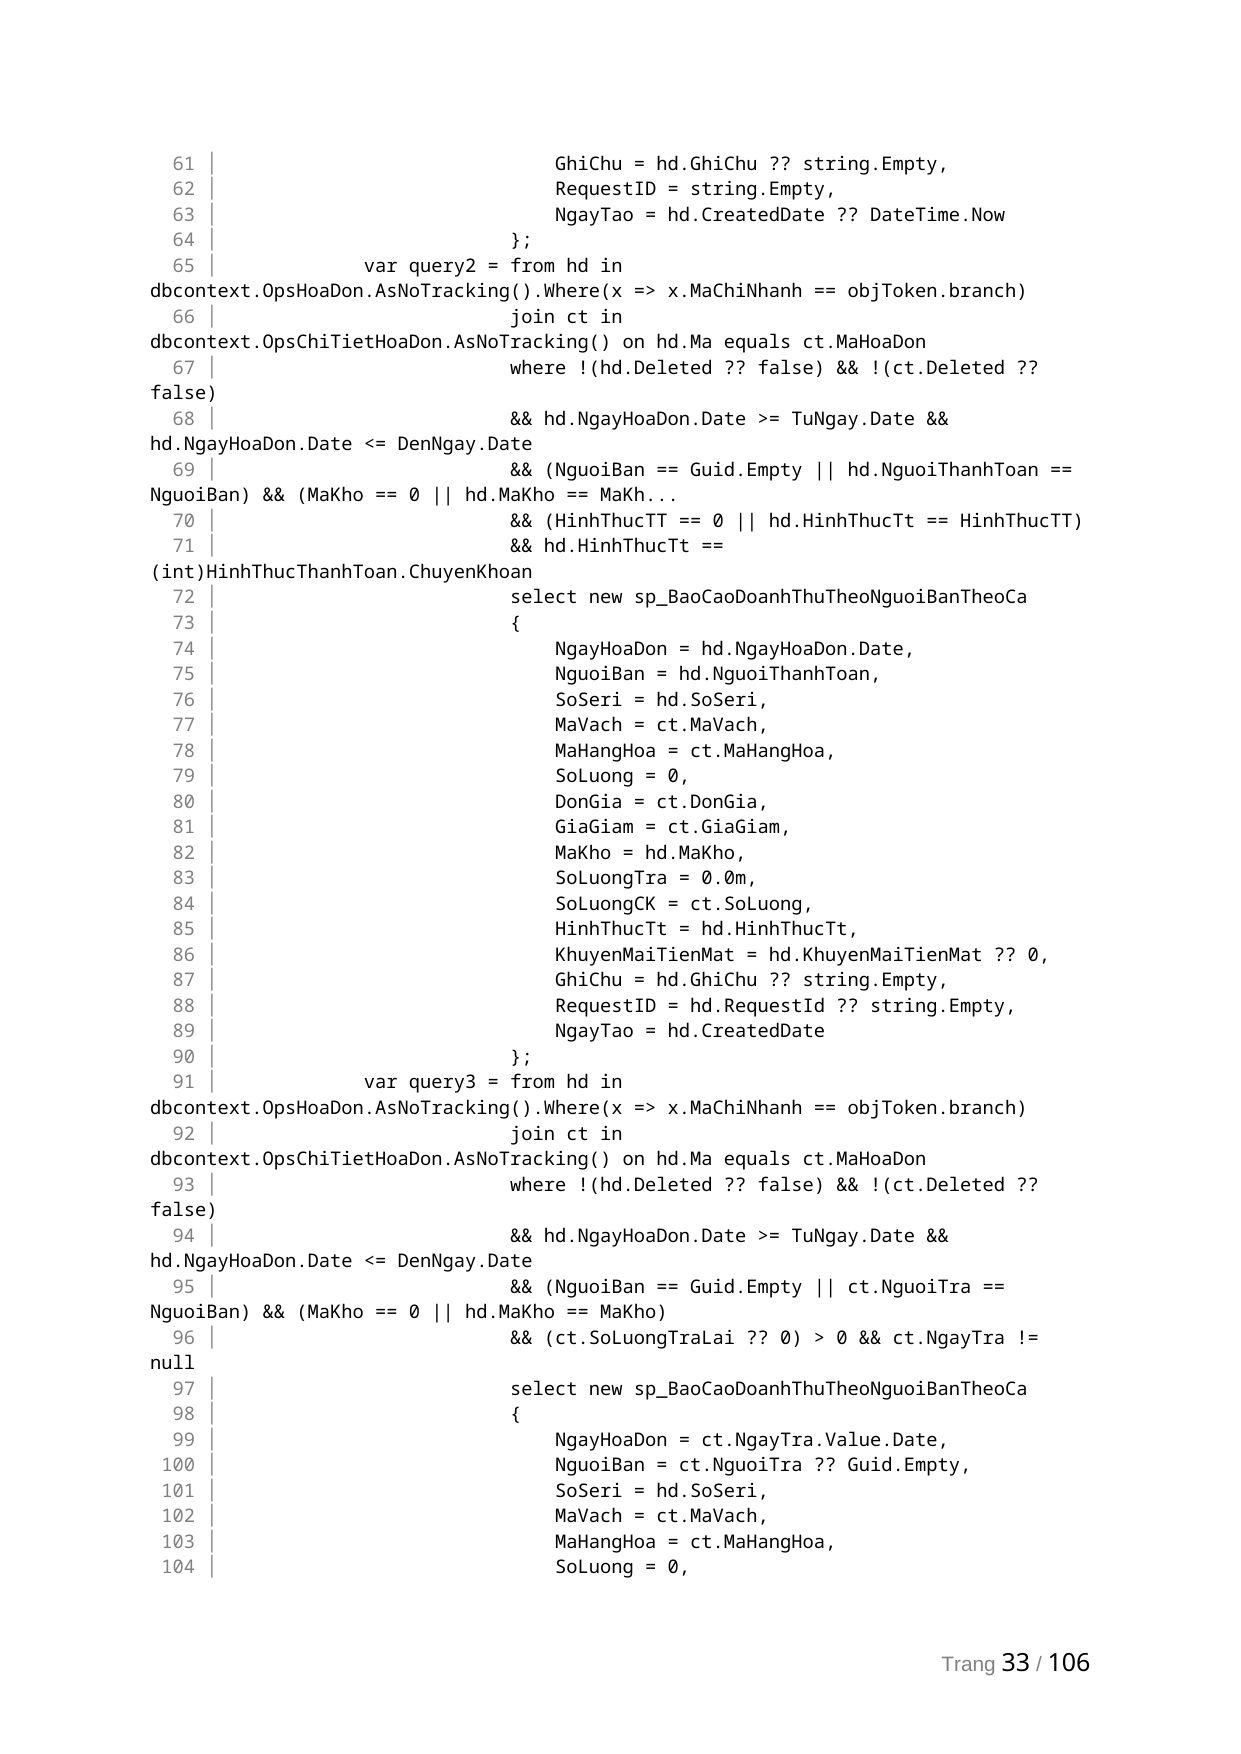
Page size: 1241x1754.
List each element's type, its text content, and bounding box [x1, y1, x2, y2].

text 104 │ SoLuong = 0, [150, 1554, 1090, 1579]
text 61 │ GhiChu = hd.GhiChu ?? string.Empty, [150, 150, 1090, 176]
text 101 │ SoSeri = hd.SoSeri, [150, 1477, 1090, 1503]
text 64 │ }; [150, 227, 1090, 252]
text 62 │ RequestID = string.Empty, [150, 176, 1090, 201]
text 80 │ DonGia = ct.DonGia, [150, 788, 1090, 813]
text 68 │ && hd.NgayHoaDon.Date >= TuNgay.Date && hd.NgayHoaDon.Date <= DenNgay.Date [150, 405, 1090, 456]
text 95 │ && (NguoiBan == Guid.Empty || ct.NguoiTra == NguoiBan) && (MaKho == 0 || hd.MaKho == MaKho) [150, 1273, 1090, 1324]
text 93 │ where !(hd.Deleted ?? false) && !(ct.Deleted ?? false) [150, 1171, 1090, 1222]
text 91 │ var query3 = from hd in dbcontext.OpsHoaDon.AsNoTracking().Where(x => x.MaChiNhanh == objToken.branch) [150, 1069, 1090, 1120]
text 73 │ { [150, 609, 1090, 635]
text 90 │ }; [150, 1043, 1090, 1069]
text 85 │ HinhThucTt = hd.HinhThucTt, [150, 916, 1090, 941]
text 97 │ select new sp_BaoCaoDoanhThuTheoNguoiBanTheoCa [150, 1375, 1090, 1401]
text 102 │ MaVach = ct.MaVach, [150, 1503, 1090, 1528]
text 103 │ MaHangHoa = ct.MaHangHoa, [150, 1528, 1090, 1554]
text 70 │ && (HinhThucTT == 0 || hd.HinhThucTt == HinhThucTT) [150, 507, 1090, 533]
text 92 │ join ct in dbcontext.OpsChiTietHoaDon.AsNoTracking() on hd.Ma equals ct.MaHoaDon [150, 1120, 1090, 1171]
text 63 │ NgayTao = hd.CreatedDate ?? DateTime.Now [150, 201, 1090, 227]
text 89 │ NgayTao = hd.CreatedDate [150, 1018, 1090, 1043]
text 75 │ NguoiBan = hd.NguoiThanhToan, [150, 660, 1090, 686]
text 72 │ select new sp_BaoCaoDoanhThuTheoNguoiBanTheoCa [150, 584, 1090, 609]
text 81 │ GiaGiam = ct.GiaGiam, [150, 813, 1090, 839]
text 69 │ && (NguoiBan == Guid.Empty || hd.NguoiThanhToan == NguoiBan) && (MaKho == 0 || hd.MaKho == MaKh... [150, 456, 1090, 507]
text 98 │ { [150, 1401, 1090, 1426]
text 87 │ GhiChu = hd.GhiChu ?? string.Empty, [150, 967, 1090, 992]
text 84 │ SoLuongCK = ct.SoLuong, [150, 890, 1090, 916]
text 76 │ SoSeri = hd.SoSeri, [150, 686, 1090, 711]
text 77 │ MaVach = ct.MaVach, [150, 711, 1090, 737]
text 83 │ SoLuongTra = 0.0m, [150, 864, 1090, 890]
text 67 │ where !(hd.Deleted ?? false) && !(ct.Deleted ?? false) [150, 354, 1090, 405]
text 82 │ MaKho = hd.MaKho, [150, 839, 1090, 864]
text 99 │ NgayHoaDon = ct.NgayTra.Value.Date, [150, 1426, 1090, 1452]
text 96 │ && (ct.SoLuongTraLai ?? 0) > 0 && ct.NgayTra != null [150, 1324, 1090, 1375]
text 78 │ MaHangHoa = ct.MaHangHoa, [150, 737, 1090, 762]
text 88 │ RequestID = hd.RequestId ?? string.Empty, [150, 992, 1090, 1018]
text 71 │ && hd.HinhThucTt == (int)HinhThucThanhToan.ChuyenKhoan [150, 533, 1090, 584]
text 94 │ && hd.NgayHoaDon.Date >= TuNgay.Date && hd.NgayHoaDon.Date <= DenNgay.Date [150, 1222, 1090, 1273]
text 74 │ NgayHoaDon = hd.NgayHoaDon.Date, [150, 635, 1090, 660]
text 79 │ SoLuong = 0, [150, 762, 1090, 788]
text 65 │ var query2 = from hd in dbcontext.OpsHoaDon.AsNoTracking().Where(x => x.MaChiNhanh == objToken.branch) [150, 252, 1090, 303]
text 86 │ KhuyenMaiTienMat = hd.KhuyenMaiTienMat ?? 0, [150, 941, 1090, 967]
text 100 │ NguoiBan = ct.NguoiTra ?? Guid.Empty, [150, 1452, 1090, 1477]
text 66 │ join ct in dbcontext.OpsChiTietHoaDon.AsNoTracking() on hd.Ma equals ct.MaHoaDon [150, 303, 1090, 354]
